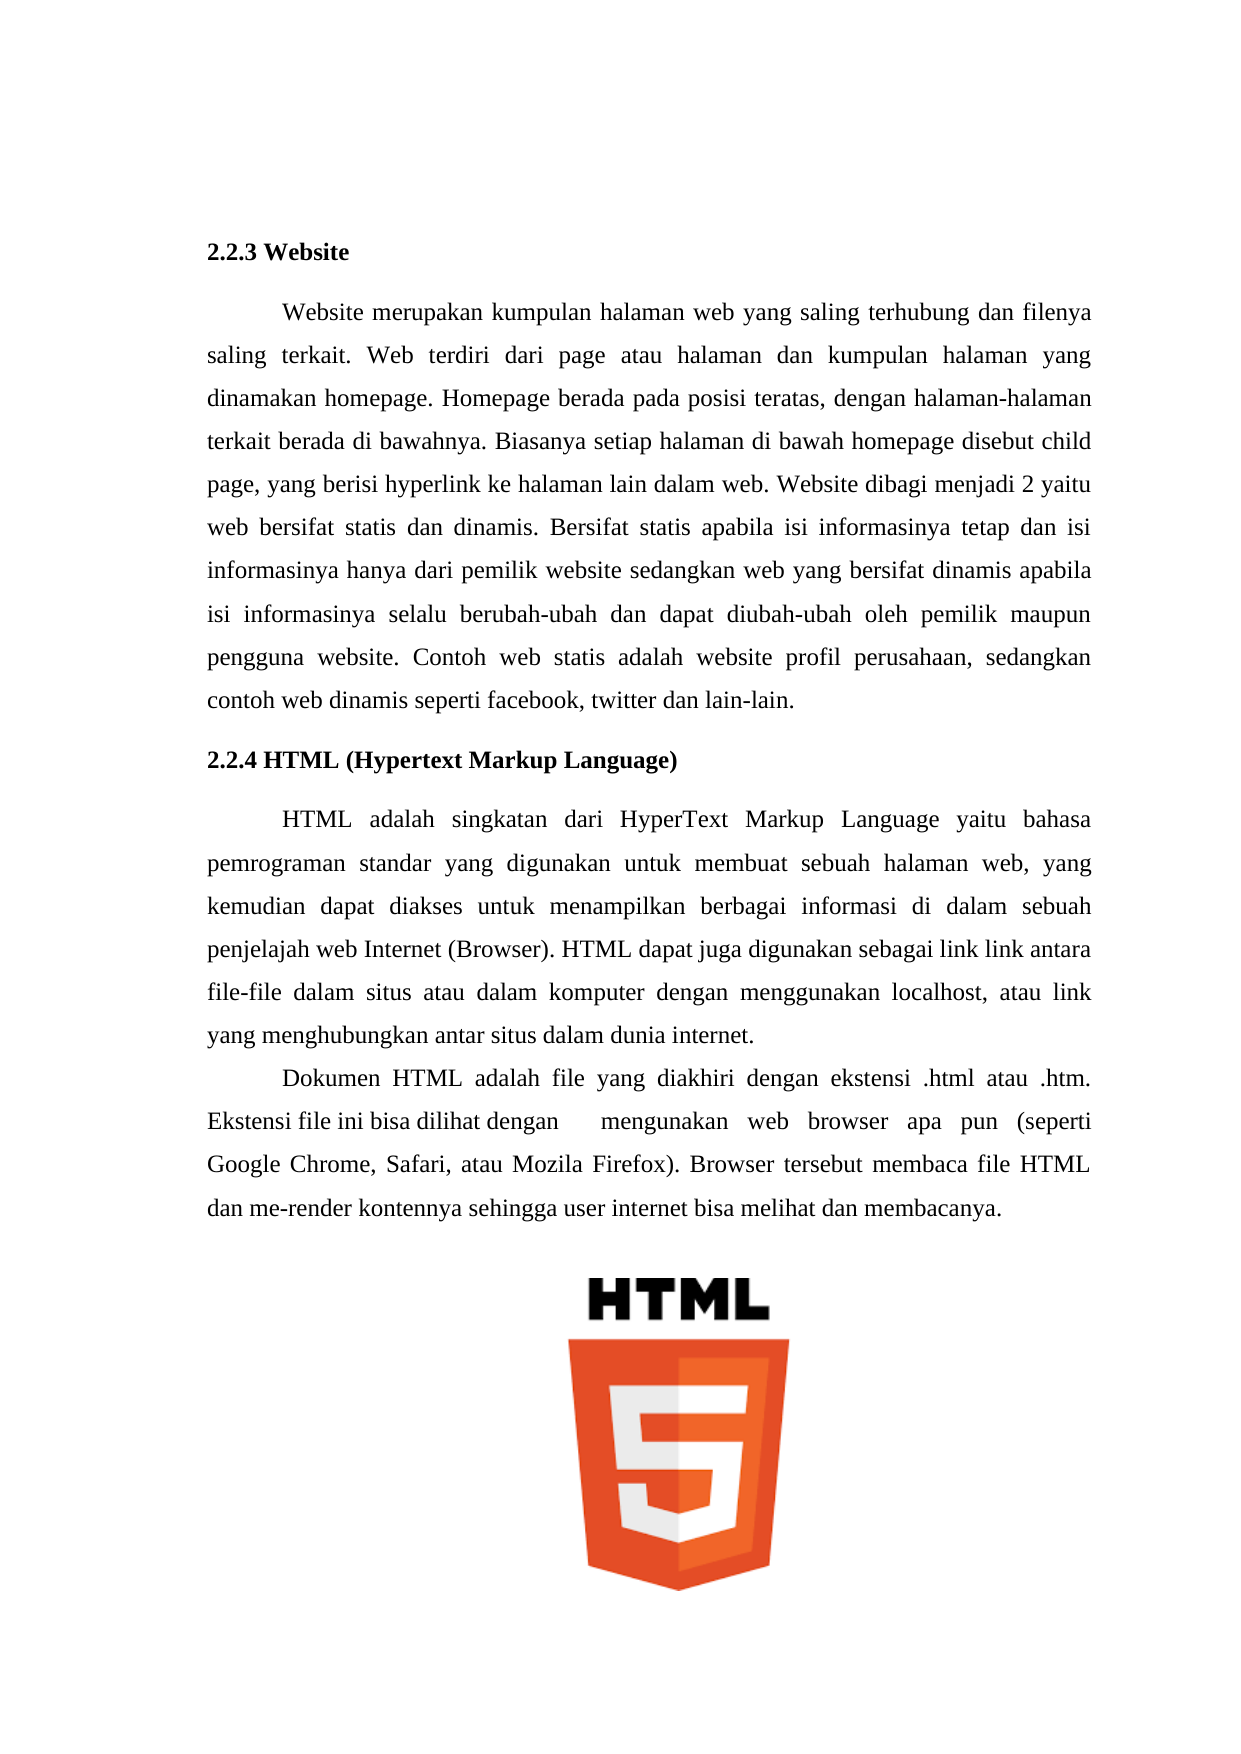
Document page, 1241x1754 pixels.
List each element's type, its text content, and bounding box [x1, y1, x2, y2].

list HTML adalah singkatan dari HyperText Markup Language yaitu bahasa pemrograman standar yang digunakan untuk membuat sebuah halaman web, yang kemudian dapat diakses untuk menampilkan berbagai informasi di dalam sebuah penjelajah web Internet (Browser). HTML dapat juga digunakan sebagai link link antara file-file dalam situs atau dalam komputer dengan menggunakan localhost, atau link yang menghubungkan antar situs dalam dunia internet. [207, 804, 1092, 1049]
list Dokumen HTML adalah file yang diakhiri dengan ekstensi .html atau .htm. Ekstensi file ini bisa dilihat dengan mengunakan web browser apa pun (seperti Google Chrome, Safari, atau Mozila Firefox). Browser tersebut membaca file HTML dan me-render kontennya sehingga user internet bisa melihat dan membacanya. [207, 1063, 1092, 1221]
list Website merupakan kumpulan halaman web yang saling terhubung dan filenya saling terkait. Web terdiri dari page atau halaman dan kumpulan halaman yang dinamakan homepage. Homepage berada pada posisi teratas, dengan halaman-halaman terkait berada di bawahnya. Biasanya setiap halaman di bawah homepage disebut child page, yang berisi hyperlink ke halaman lain dalam web. Website dibagi menjadi 2 yaitu web bersifat statis dan dinamis. Bersifat statis apabila isi informasinya tetap dan isi informasinya hanya dari pemilik website sedangkan web yang bersifat dinamis apabila isi informasinya selalu berubah-ubah dan dapat diubah-ubah oleh pemilik maupun pengguna website. Contoh web statis adalah website profil perusahaan, sedangkan contoh web dinamis seperti facebook, twitter dan lain-lain. [207, 297, 1092, 714]
text 2.2.3 Website [207, 237, 1092, 266]
picture [523, 1278, 835, 1591]
text 2.2.4 HTML (Hypertext Markup Language) [207, 745, 1092, 773]
